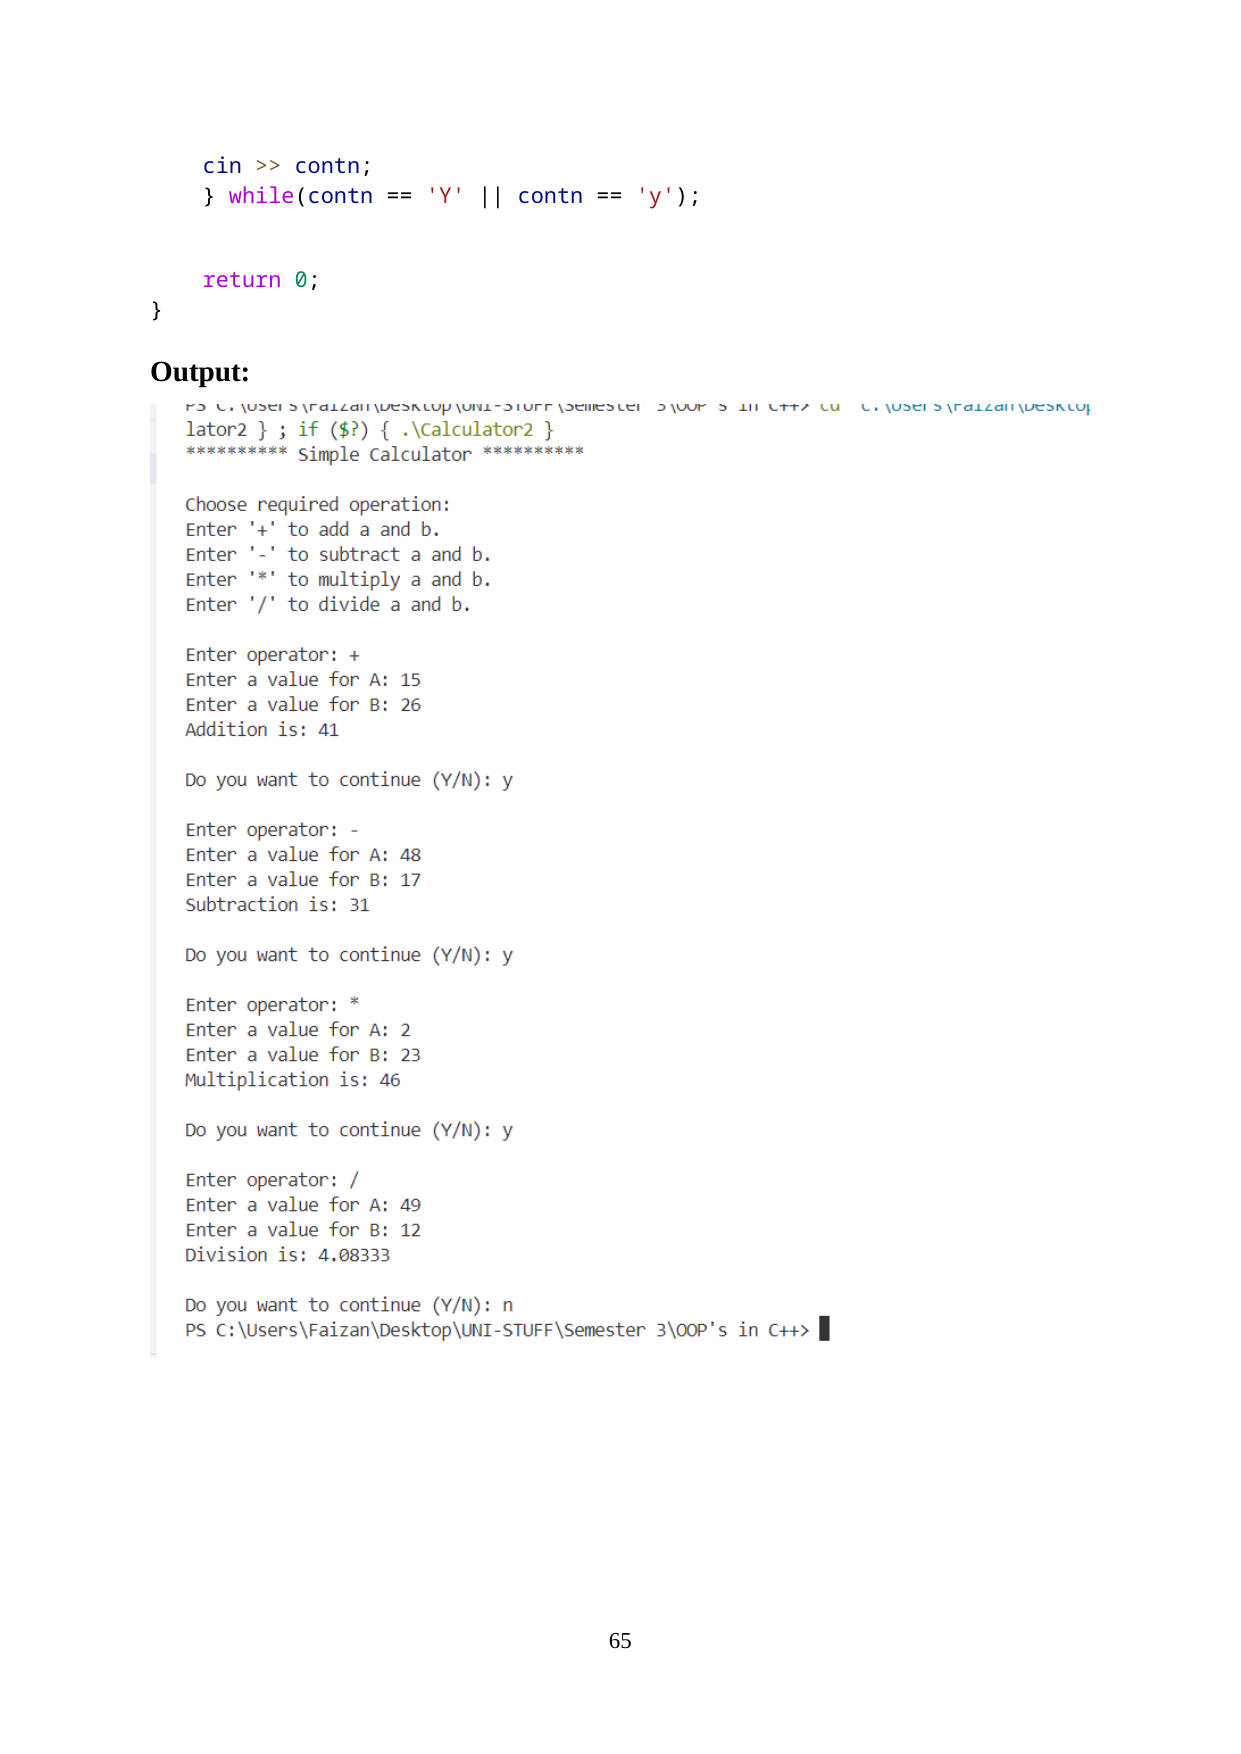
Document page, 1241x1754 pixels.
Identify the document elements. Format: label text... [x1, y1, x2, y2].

text Output: [150, 354, 1090, 387]
text cin >> contn; [150, 150, 1090, 180]
text } [150, 294, 1090, 324]
picture [150, 404, 1091, 1358]
text } while(contn == 'Y' || contn == 'y'); [150, 180, 1090, 209]
text return 0; [150, 264, 1090, 294]
